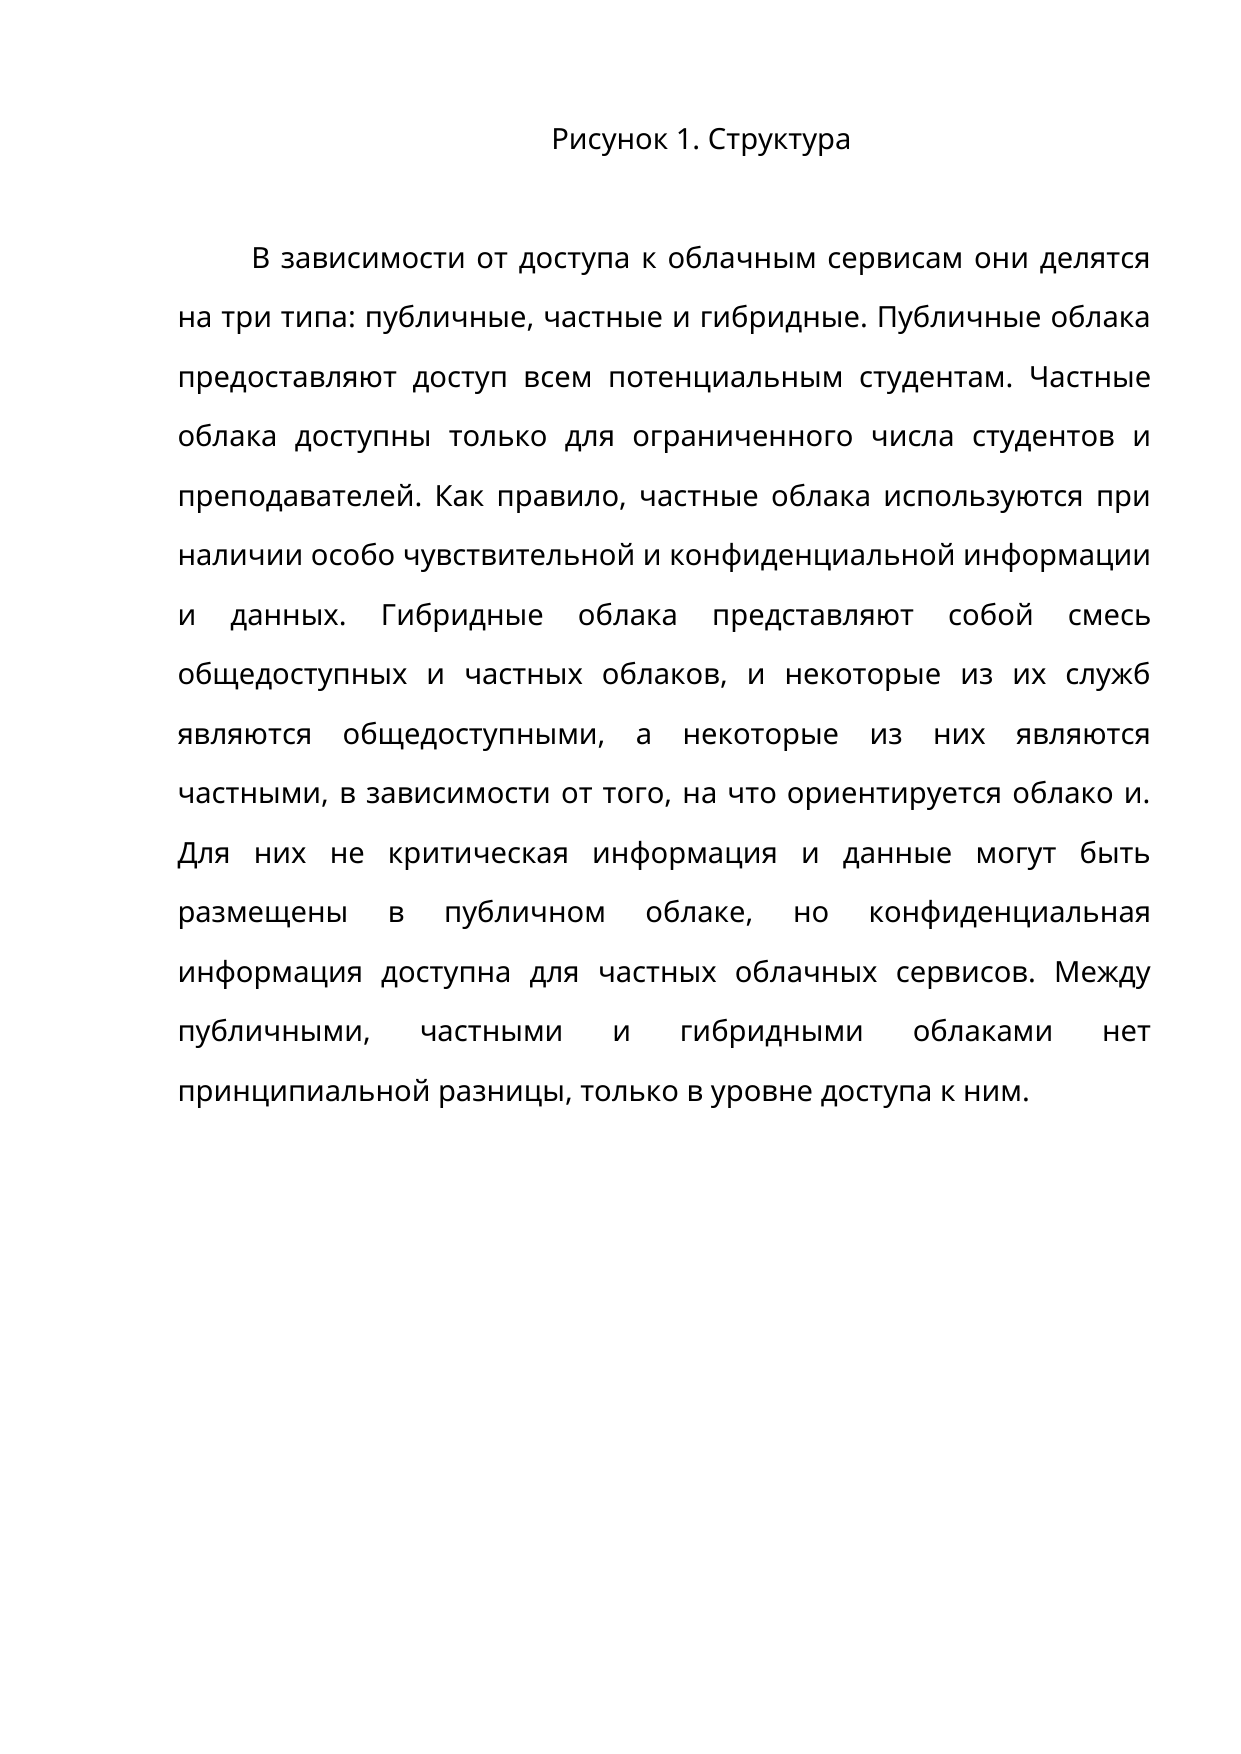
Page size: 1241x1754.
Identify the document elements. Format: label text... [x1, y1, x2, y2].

text В зависимости от доступа к облачным сервисам они делятся на три типа: публичные, частные и гибридные. Публичные облака предоставляют доступ всем потенциальным студентам. Частные облака доступны только для ограниченного числа студентов и преподавателей. Как правило, частные облака используются при наличии особо чувствительной и конфиденциальной информации и данных. Гибридные облака представляют собой смесь общедоступных и частных облаков, и некоторые из их служб являются общедоступными, а некоторые из них являются частными, в зависимости от того, на что ориентируется облако и. Для них не критическая информация и данные могут быть размещены в публичном облаке, но конфиденциальная информация доступна для частных облачных сервисов. Между публичными, частными и гибридными облаками нет принципиальной разницы, только в уровне доступа к ним. [177, 237, 1152, 1109]
text Рисунок 1. Структура [177, 118, 1152, 158]
